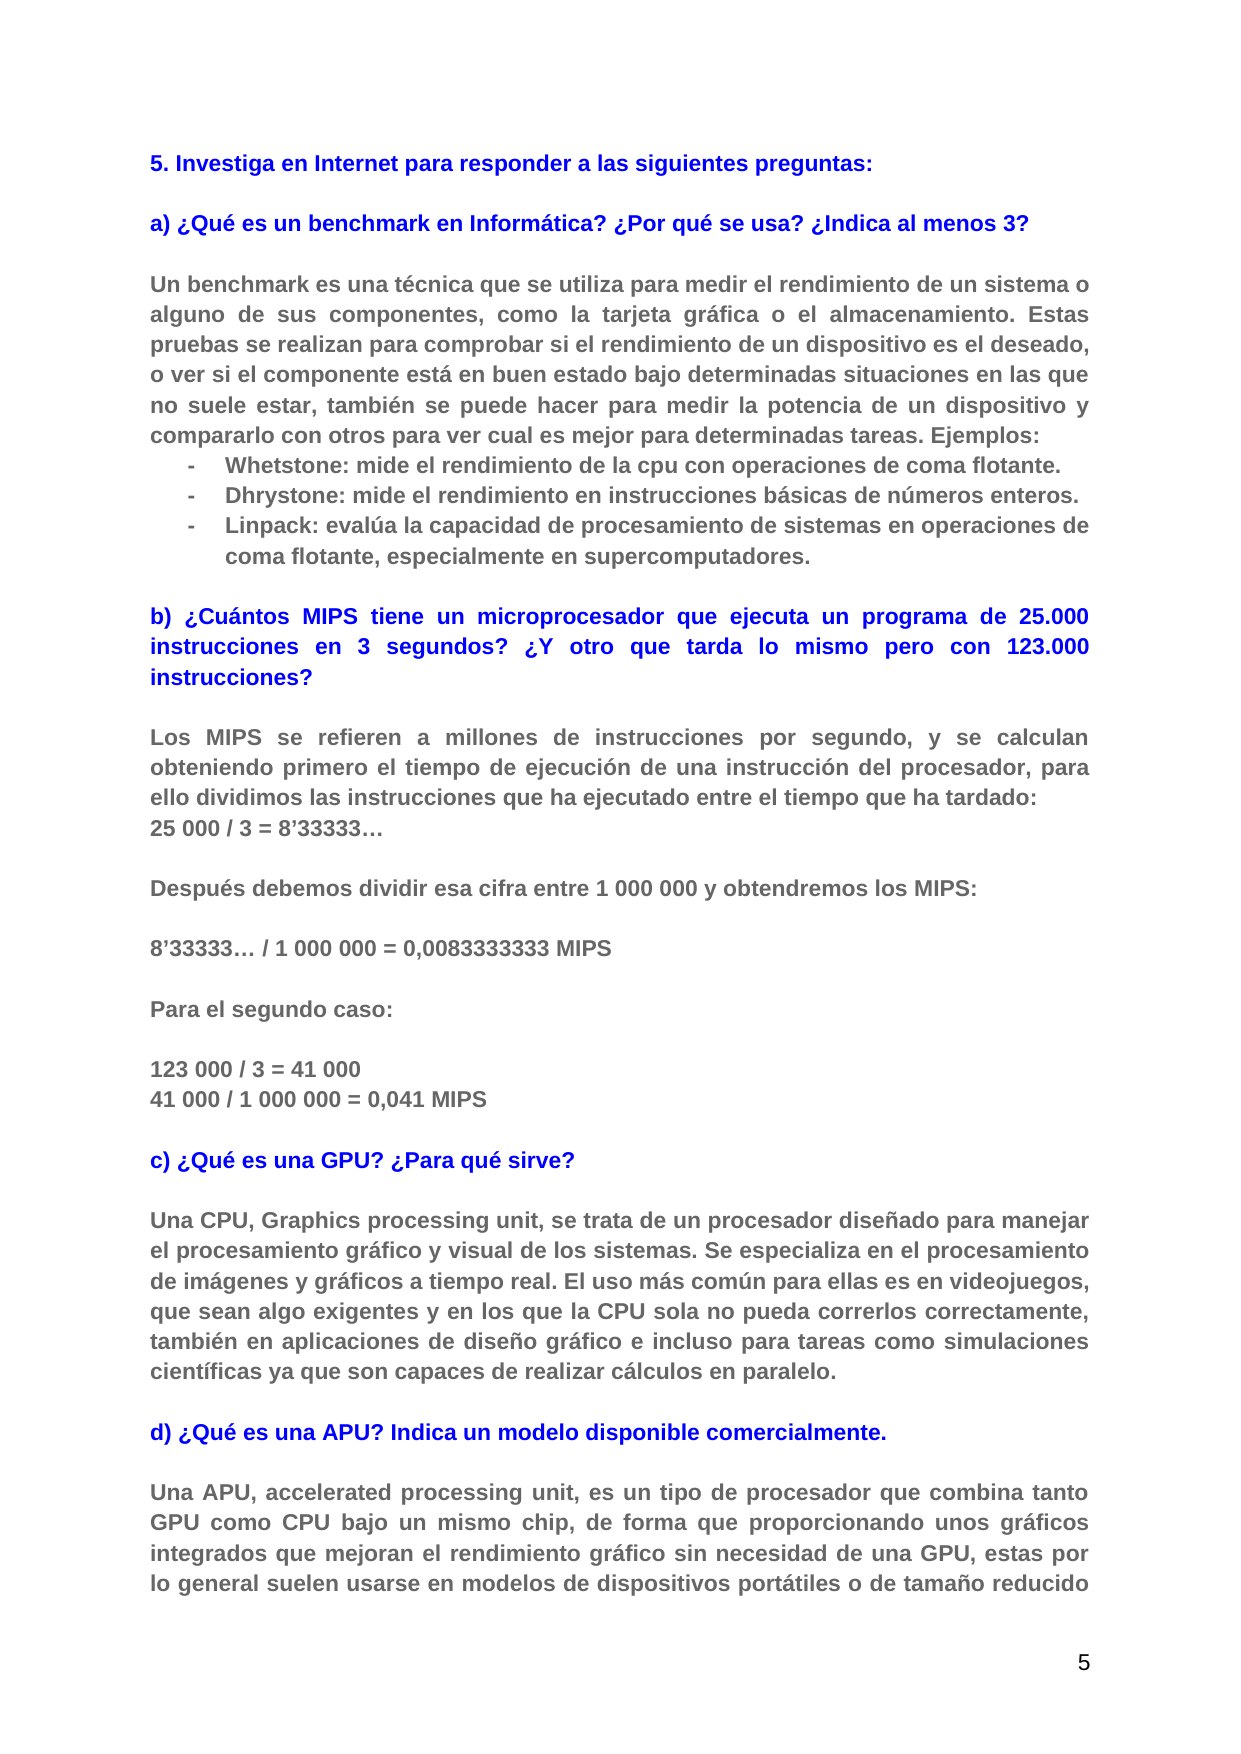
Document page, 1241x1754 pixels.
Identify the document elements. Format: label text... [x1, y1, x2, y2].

text 123 000 / 3 = 41 000 [150, 1056, 1090, 1083]
list Linpack: evalúa la capacidad de procesamiento de sistemas en operaciones de coma flotante, especialmente en supercomputadores. [187, 512, 1090, 569]
list Whetstone: mide el rendimiento de la cpu con operaciones de coma flotante. [187, 452, 1090, 478]
list Dhrystone: mide el rendimiento en instrucciones básicas de números enteros. [187, 482, 1090, 509]
subtitle a) ¿Qué es un benchmark en Informática? ¿Por qué se usa? ¿Indica al menos 3? [150, 210, 1090, 237]
text Los MIPS se refieren a millones de instrucciones por segundo, y se calculan obteniendo primero el tiempo de ejecución de una instrucción del procesador, para ello dividimos las instrucciones que ha ejecutado entre el tiempo que ha tardado: [150, 724, 1090, 811]
subtitle c) ¿Qué es una GPU? ¿Para qué sirve? [150, 1147, 1090, 1173]
subtitle d) ¿Qué es una APU? Indica un modelo disponible comercialmente. [150, 1419, 1090, 1445]
subtitle 5. Investiga en Internet para responder a las siguientes preguntas: [150, 150, 1090, 176]
text Después debemos dividir esa cifra entre 1 000 000 y obtendremos los MIPS: [150, 875, 1090, 901]
text 25 000 / 3 = 8’33333… [150, 814, 1090, 841]
text 8’33333… / 1 000 000 = 0,0083333333 MIPS [150, 935, 1090, 962]
text Un benchmark es una técnica que se utiliza para medir el rendimiento de un sistema o alguno de sus componentes, como la tarjeta gráfica o el almacenamiento. Estas pruebas se realizan para comprobar si el rendimiento de un dispositivo es el deseado, o ver si el componente está en buen estado bajo determinadas situaciones en las que no suele estar, también se puede hacer para medir la potencia de un dispositivo y compararlo con otros para ver cual es mejor para determinadas tareas. Ejemplos: [150, 271, 1090, 448]
text Una CPU, Graphics processing unit, se trata de un procesador diseñado para manejar el procesamiento gráfico y visual de los sistemas. Se especializa en el procesamiento de imágenes y gráficos a tiempo real. El uso más común para ellas es en videojuegos, que sean algo exigentes y en los que la CPU sola no pueda correrlos correctamente, también en aplicaciones de diseño gráfico e incluso para tareas como simulaciones científicas ya que son capaces de realizar cálculos en paralelo. [150, 1207, 1090, 1385]
text 41 000 / 1 000 000 = 0,041 MIPS [150, 1086, 1090, 1113]
text Para el segundo caso: [150, 996, 1090, 1022]
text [150, 1479, 1090, 1596]
subtitle b) ¿Cuántos MIPS tiene un microprocesador que ejecuta un programa de 25.000 instrucciones en 3 segundos? ¿Y otro que tarda lo mismo pero con 123.000 instrucciones? [150, 603, 1090, 690]
